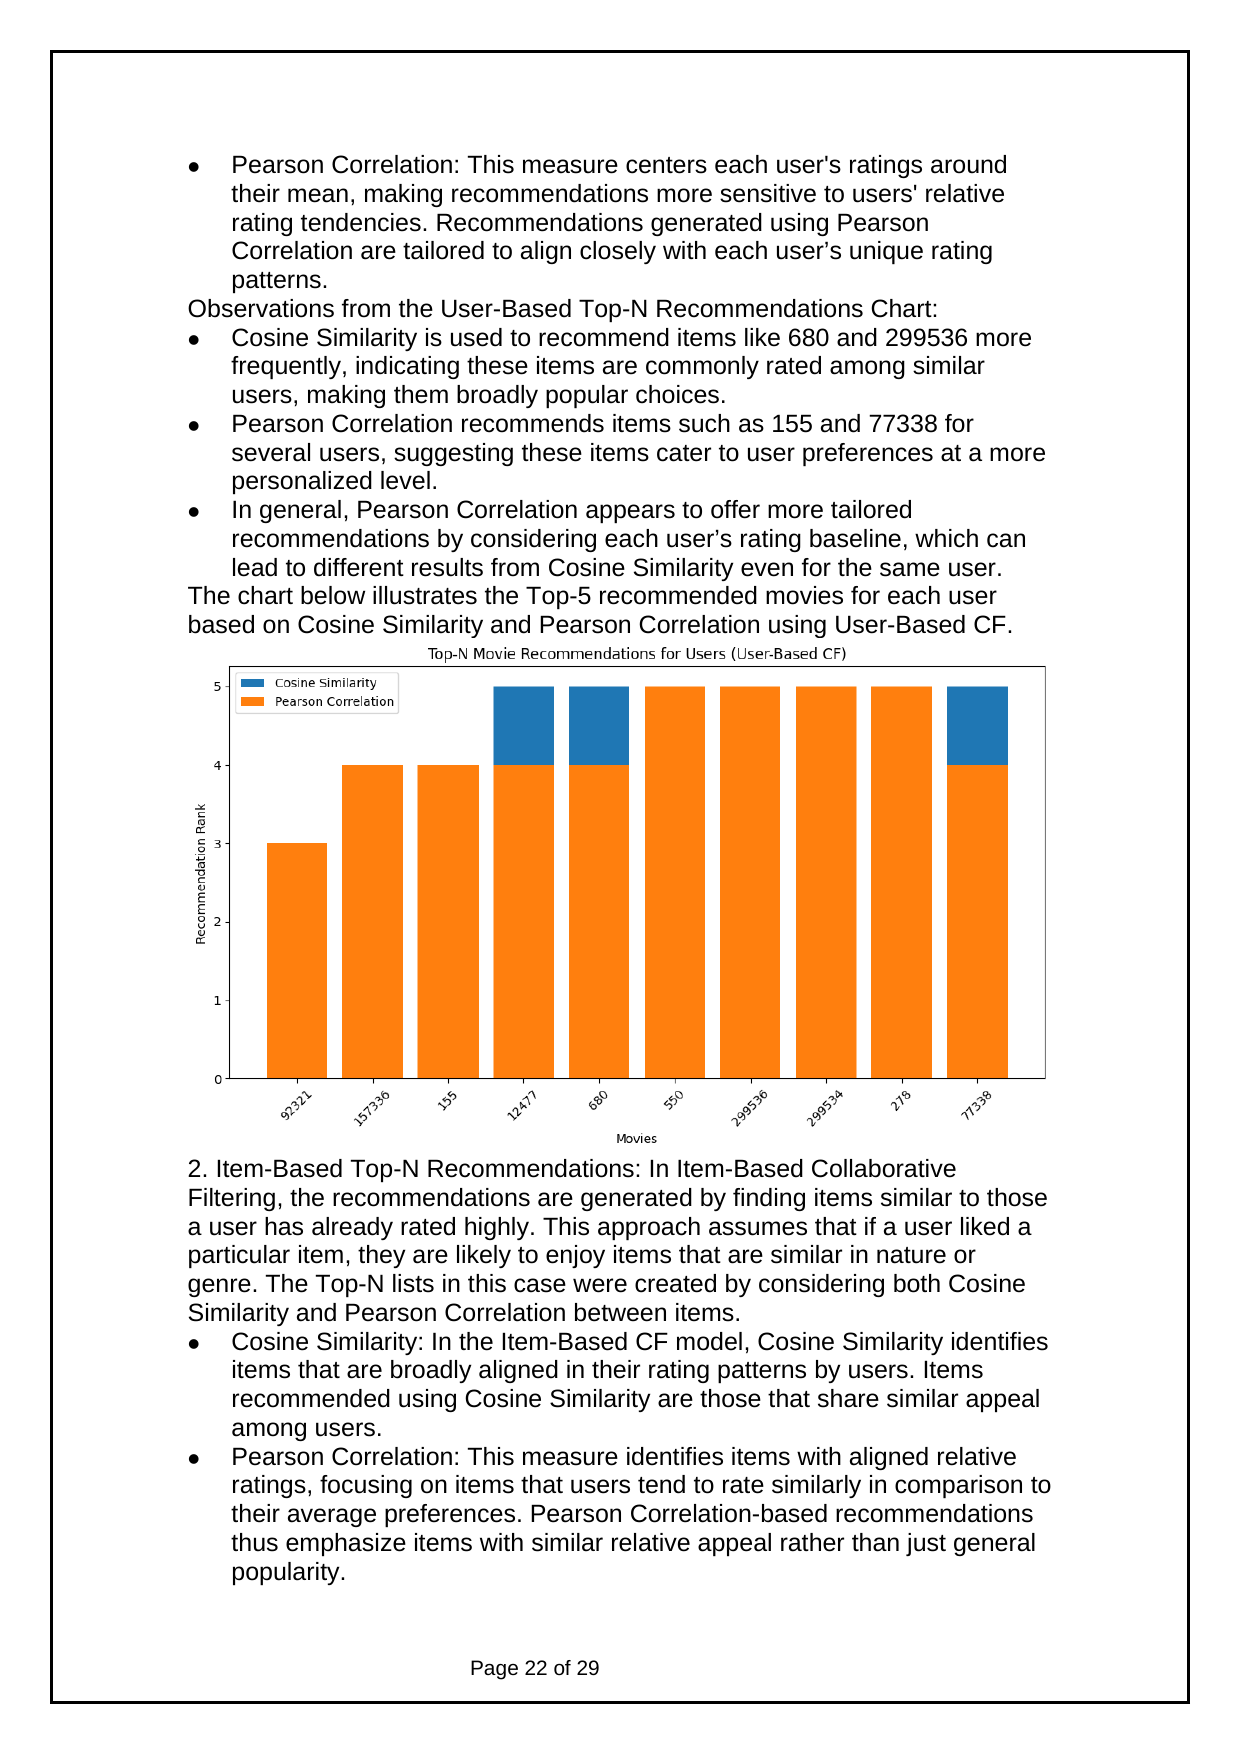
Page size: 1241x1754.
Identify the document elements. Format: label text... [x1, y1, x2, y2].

list Item-Based Top-N Recommendations: In Item-Based Collaborative Filtering, the recommendations are generated by finding items similar to those a user has already rated highly. This approach assumes that if a user liked a particular item, they are likely to enjoy items that are similar in nature or genre. The Top-N lists in this case were created by considering both Cosine Similarity and Pearson Correlation between items. [187, 1154, 1053, 1327]
list Observations from the User-Based Top-N Recommendations Chart: [187, 294, 1053, 322]
list In general, Pearson Correlation appears to offer more tailored recommendations by considering each user’s rating baseline, which can lead to different results from Cosine Similarity even for the same user. [187, 495, 1053, 581]
list Cosine Similarity is used to recommend items like 680 and 299536 more frequently, indicating these items are commonly rated among similar users, making them broadly popular choices. [187, 322, 1053, 409]
list Pearson Correlation: This measure centers each user's ratings around their mean, making recommendations more sensitive to users' relative rating tendencies. Recommendations generated using Pearson Correlation are tailored to align closely with each user’s unique rating patterns. [187, 150, 1053, 294]
picture [187, 638, 1052, 1154]
list The chart below illustrates the Top-5 recommended movies for each user based on Cosine Similarity and Pearson Correlation using User-Based CF. [187, 581, 1053, 639]
list Pearson Correlation recommends items such as 155 and 77338 for several users, suggesting these items cater to user preferences at a more personalized level. [187, 409, 1053, 495]
list Cosine Similarity: In the Item-Based CF model, Cosine Similarity identifies items that are broadly aligned in their rating patterns by users. Items recommended using Cosine Similarity are those that share similar appeal among users. [187, 1327, 1053, 1442]
list Pearson Correlation: This measure identifies items with aligned relative ratings, focusing on items that users tend to rate similarly in comparison to their average preferences. Pearson Correlation-based recommendations thus emphasize items with similar relative appeal rather than just general popularity. [187, 1442, 1053, 1585]
